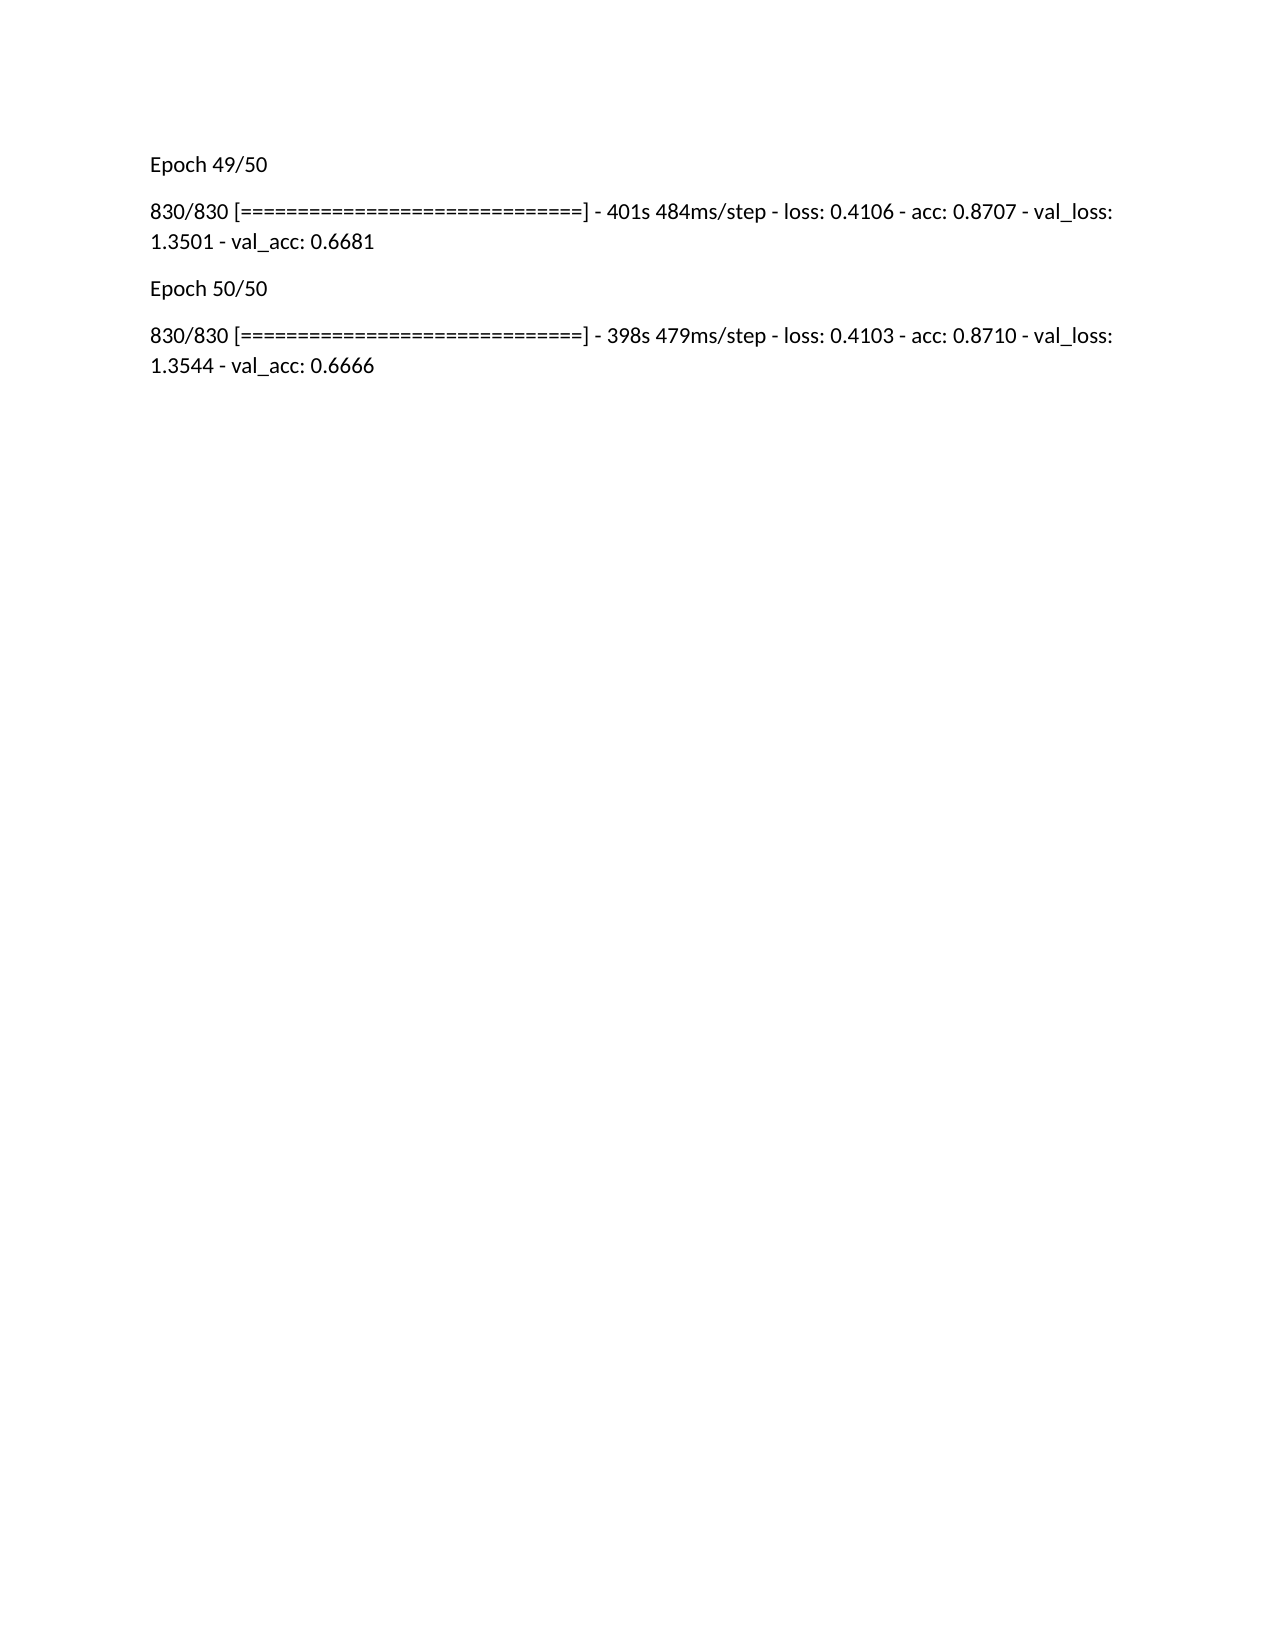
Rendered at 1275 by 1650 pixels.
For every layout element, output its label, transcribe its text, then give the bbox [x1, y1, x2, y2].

text Epoch 49/50 [150, 150, 1125, 178]
text 830/830 [==============================] - 398s 479ms/step - loss: 0.4103 - acc: 0.8710 - val_loss: 1.3544 - val_acc: 0.6666 [150, 321, 1125, 379]
text Epoch 50/50 [150, 274, 1125, 302]
text 830/830 [==============================] - 401s 484ms/step - loss: 0.4106 - acc: 0.8707 - val_loss: 1.3501 - val_acc: 0.6681 [150, 197, 1125, 255]
